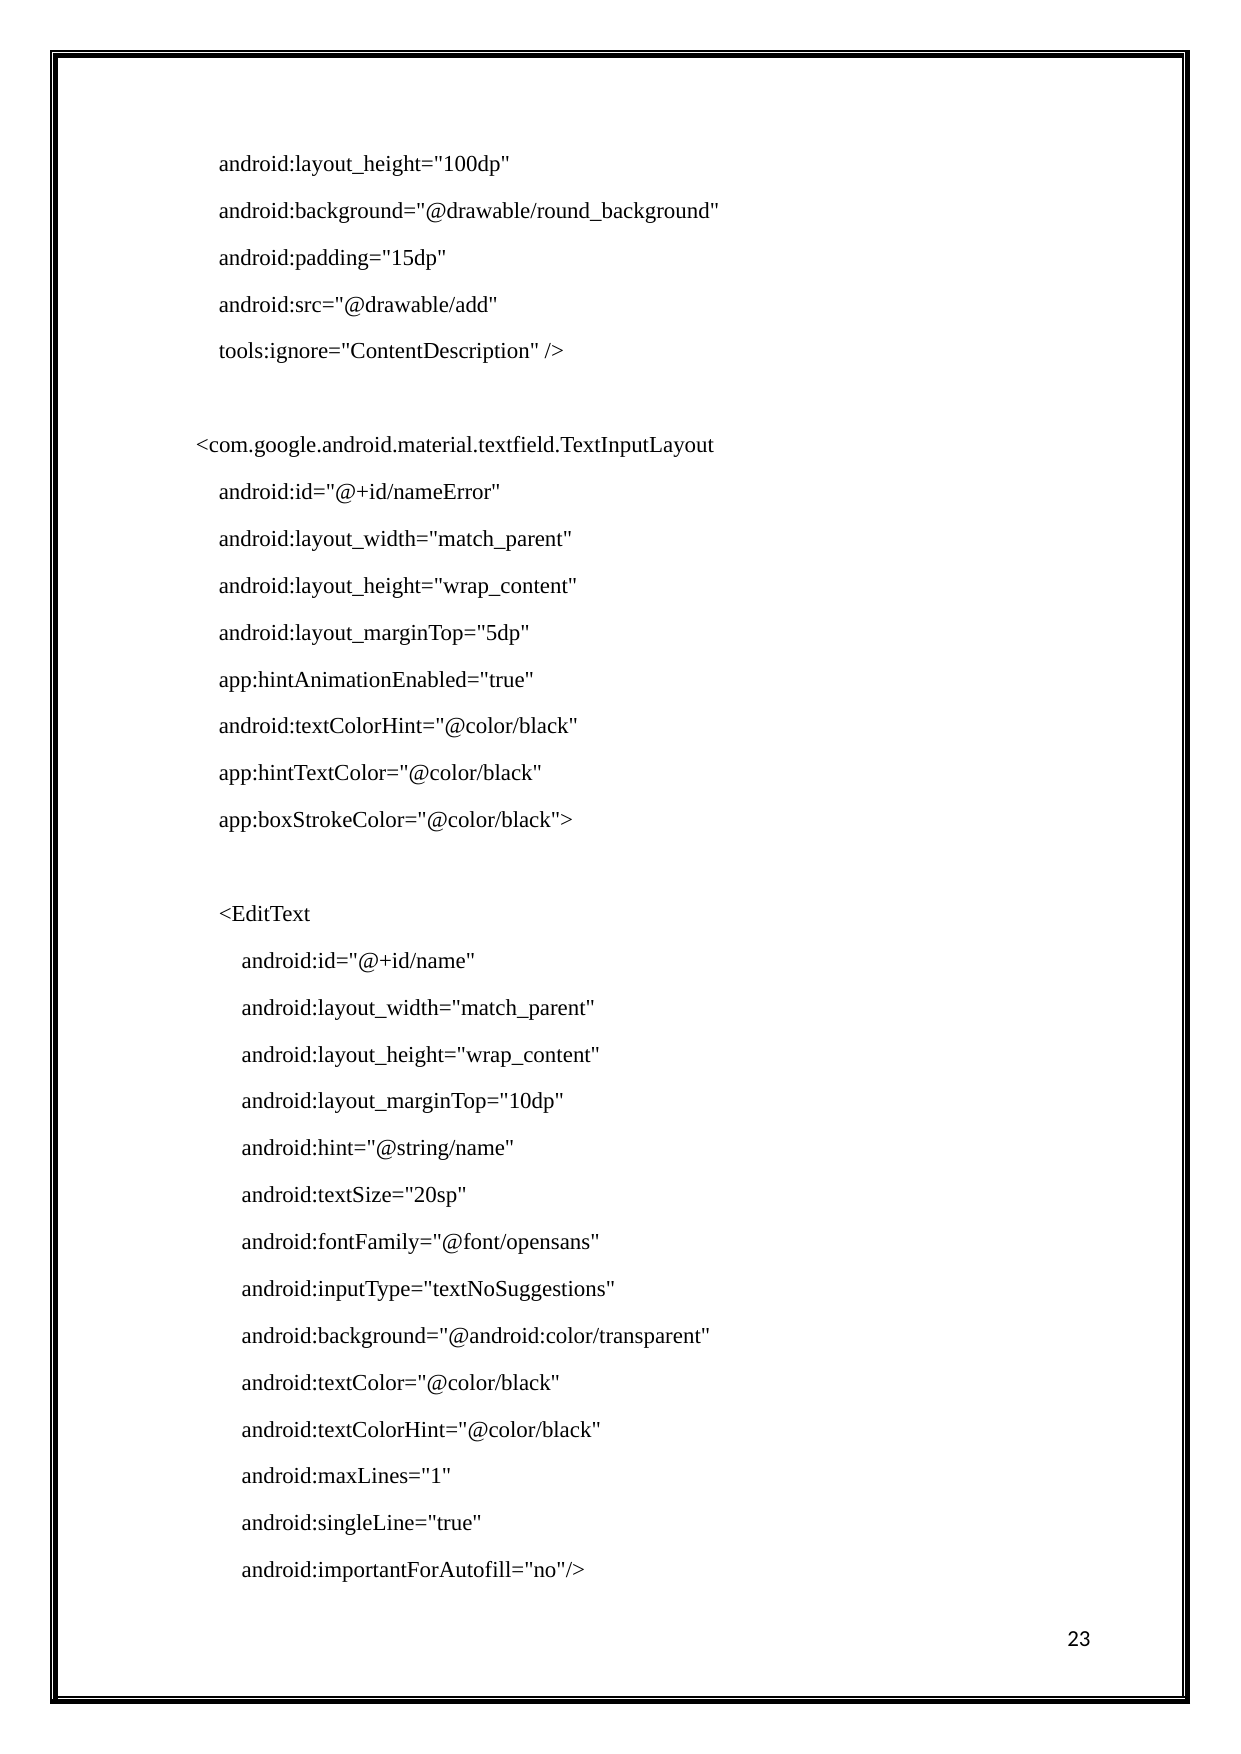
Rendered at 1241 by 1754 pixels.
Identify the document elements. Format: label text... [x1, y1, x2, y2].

text android:singleLine="true" [150, 1509, 1090, 1536]
text android:maxLines="1" [150, 1462, 1090, 1489]
text android:inputType="textNoSuggestions" [150, 1275, 1090, 1301]
text app:hintTextColor="@color/black" [150, 759, 1090, 786]
text android:layout_height="wrap_content" [150, 572, 1090, 598]
text android:background="@drawable/round_background" [150, 197, 1090, 223]
text android:padding="15dp" [150, 244, 1090, 270]
text app:hintAnimationEnabled="true" [150, 666, 1090, 692]
text android:importantForAutofill="no"/> [150, 1556, 1090, 1583]
text app:boxStrokeColor="@color/black"> [150, 806, 1090, 833]
text android:id="@+id/name" [150, 947, 1090, 973]
text android:src="@drawable/add" [150, 291, 1090, 317]
text android:textSize="20sp" [150, 1181, 1090, 1208]
text <EditText [150, 900, 1090, 926]
text <com.google.android.material.textfield.TextInputLayout [150, 431, 1090, 458]
text tools:ignore="ContentDescription" /> [150, 337, 1090, 364]
text android:textColorHint="@color/black" [150, 712, 1090, 739]
text android:fontFamily="@font/opensans" [150, 1228, 1090, 1254]
text android:hint="@string/name" [150, 1134, 1090, 1161]
text android:layout_marginTop="5dp" [150, 619, 1090, 645]
text android:layout_marginTop="10dp" [150, 1087, 1090, 1114]
text android:id="@+id/nameError" [150, 478, 1090, 504]
text android:layout_width="match_parent" [150, 525, 1090, 551]
text android:background="@android:color/transparent" [150, 1322, 1090, 1348]
text android:layout_width="match_parent" [150, 994, 1090, 1020]
text android:layout_height="wrap_content" [150, 1041, 1090, 1067]
text android:textColor="@color/black" [150, 1369, 1090, 1395]
text android:layout_height="100dp" [150, 150, 1090, 176]
text android:textColorHint="@color/black" [150, 1416, 1090, 1442]
